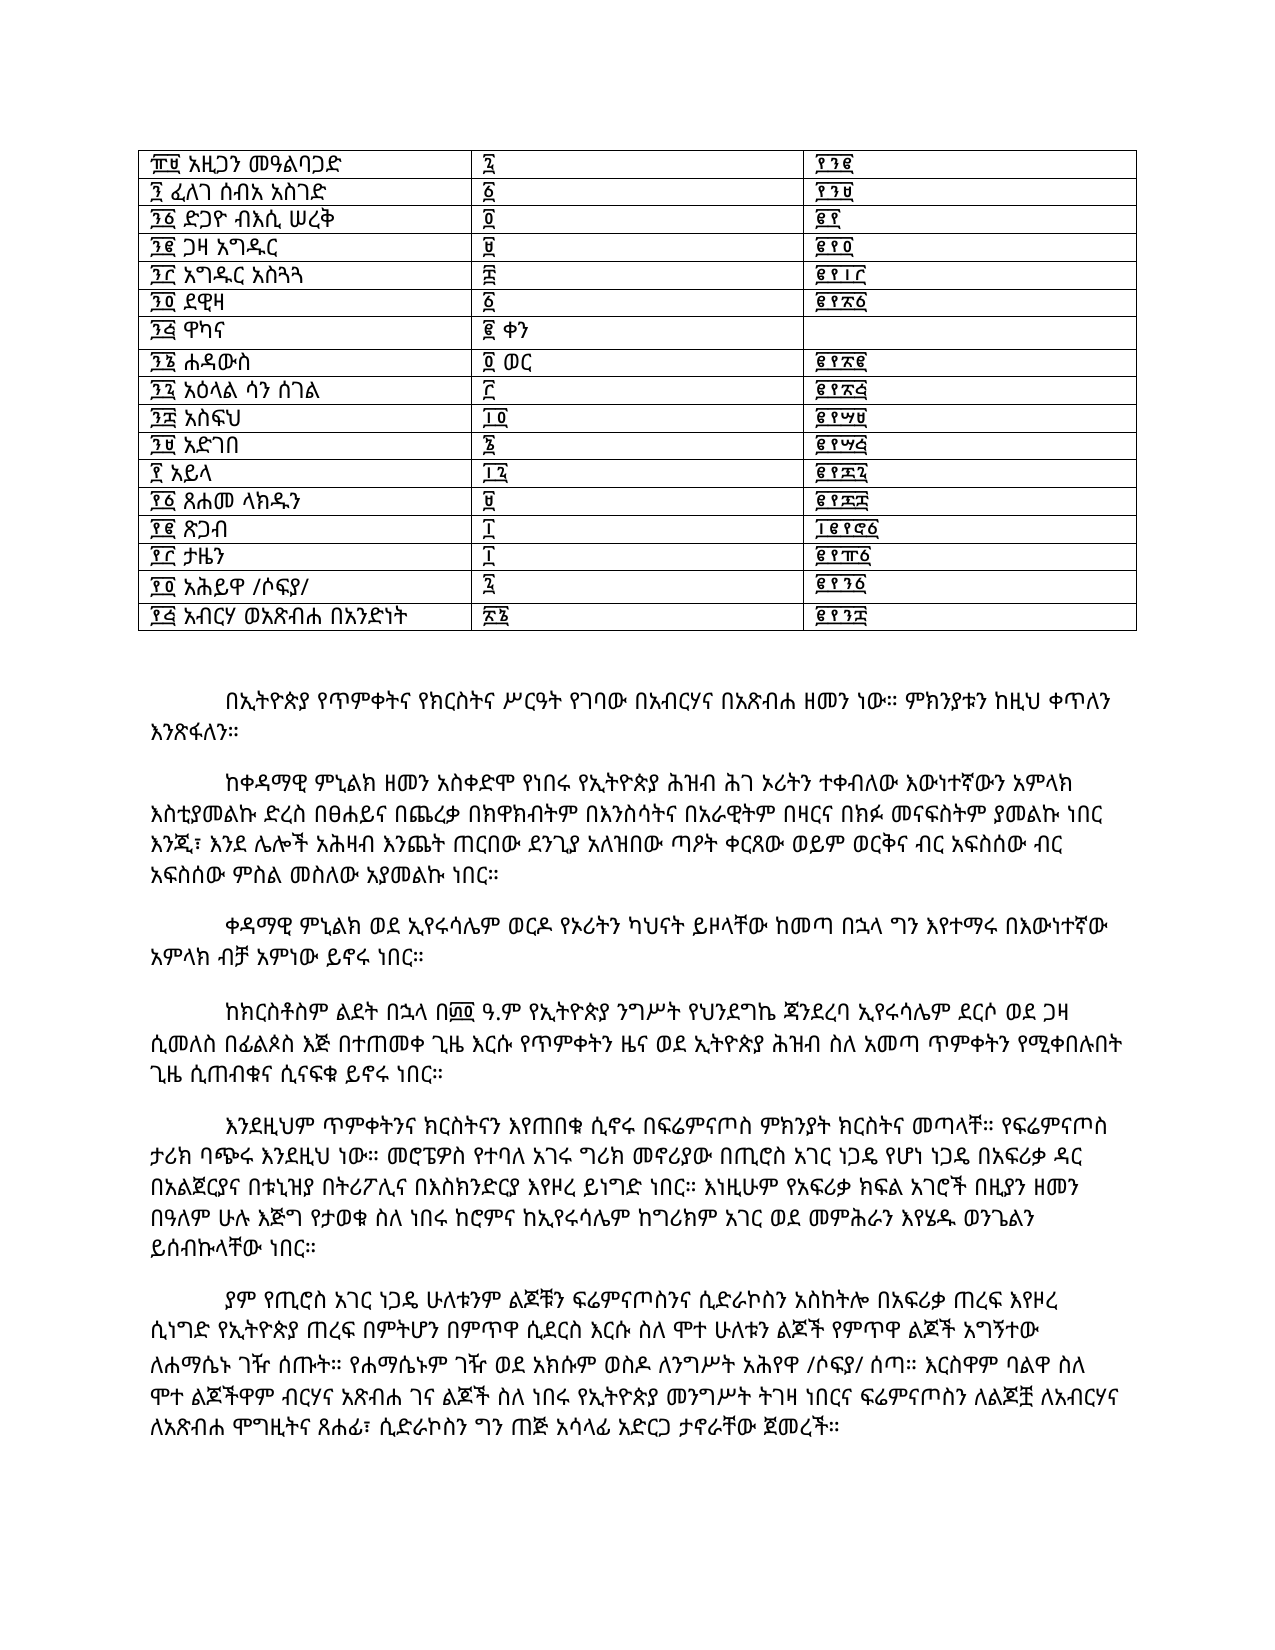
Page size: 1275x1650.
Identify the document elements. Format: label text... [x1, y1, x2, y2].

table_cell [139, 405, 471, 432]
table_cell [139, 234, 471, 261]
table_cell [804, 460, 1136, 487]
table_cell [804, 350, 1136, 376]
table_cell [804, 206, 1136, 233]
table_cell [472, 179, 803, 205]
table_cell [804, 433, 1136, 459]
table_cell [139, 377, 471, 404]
text በኢትዮጵያ የጥምቀትና የክርስትና ሥርዓት የገባው በአብርሃና በአጽብሐ ዘመን ነው። ምክንያቱን ከዚህ ቀጥለን እንጽፋለን። [150, 688, 1125, 745]
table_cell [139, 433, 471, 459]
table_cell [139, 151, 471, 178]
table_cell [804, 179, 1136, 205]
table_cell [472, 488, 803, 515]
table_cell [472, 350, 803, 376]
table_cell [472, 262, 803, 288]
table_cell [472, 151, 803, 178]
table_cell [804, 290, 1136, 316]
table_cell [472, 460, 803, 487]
text ቀዳማዊ ምኒልክ ወደ ኢየሩሳሌም ወርዶ የኦሪትን ካህናት ይዞላቸው ከመጣ በኋላ ግን እየተማሩ በእውነተኛው አምላክ ብቻ አምነው ይኖሩ ነበር። [150, 913, 1125, 971]
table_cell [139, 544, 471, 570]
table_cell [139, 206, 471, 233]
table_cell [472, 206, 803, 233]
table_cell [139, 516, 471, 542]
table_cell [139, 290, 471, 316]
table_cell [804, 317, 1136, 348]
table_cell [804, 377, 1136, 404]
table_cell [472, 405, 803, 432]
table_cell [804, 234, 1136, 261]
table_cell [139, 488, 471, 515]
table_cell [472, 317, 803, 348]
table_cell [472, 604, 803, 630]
text ከቀዳማዊ ምኒልክ ዘመን አስቀድሞ የነበሩ የኢትዮጵያ ሕዝብ ሕገ ኦሪትን ተቀብለው እውነተኛውን አምላክ እስቲያመልኩ ድረስ በፀሐይና በጨረቃ በክዋክብትም በእንስሳትና በአራዊትም በዛርና በክፉ መናፍስትም ያመልኩ ነበር እንጂ፣ እንደ ሌሎች አሕዛብ እንጨት ጠርበው ደንጊያ አለዝበው ጣዖት ቀርጸው ወይም ወርቅና ብር አፍስሰው ብር አፍስሰው ምስል መስለው አያመልኩ ነበር። [150, 770, 1125, 889]
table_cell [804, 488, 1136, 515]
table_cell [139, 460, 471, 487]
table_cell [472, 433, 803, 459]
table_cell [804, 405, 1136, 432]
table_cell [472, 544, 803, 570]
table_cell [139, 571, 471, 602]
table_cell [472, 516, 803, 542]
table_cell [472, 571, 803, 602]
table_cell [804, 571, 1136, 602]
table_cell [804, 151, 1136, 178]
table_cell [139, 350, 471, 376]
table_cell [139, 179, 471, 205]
text እንደዚህም ጥምቀትንና ክርስትናን እየጠበቁ ሲኖሩ በፍሬምናጦስ ምክንያት ክርስትና መጣላቸ። የፍሬምናጦስ ታሪክ ባጭሩ እንደዚህ ነው። መሮፔዎስ የተባለ አገሩ ግሪክ መኖሪያው በጢሮስ አገር ነጋዴ የሆነ ነጋዴ በአፍሪቃ ዳር በአልጀርያና በቱኒዝያ በትሪፖሊና በእስክንድርያ እየዞረ ይነግድ ነበር። እነዚሁም የአፍሪቃ ክፍል አገሮች በዚያን ዘመን በዓለም ሁሉ እጅግ የታወቁ ስለ ነበሩ ከሮምና ከኢየሩሳሌም ከግሪክም አገር ወደ መምሕራን እየሄዱ ወንጌልን ይሰብኩላቸው ነበር። [150, 1113, 1125, 1262]
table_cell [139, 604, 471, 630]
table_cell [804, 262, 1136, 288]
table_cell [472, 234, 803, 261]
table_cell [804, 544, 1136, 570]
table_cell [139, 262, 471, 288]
text ከክርስቶስም ልደት በኋላ በ፴፬ ዓ.ም የኢትዮጵያ ንግሥት የህንደግኬ ጃንደረባ ኢየሩሳሌም ደርሶ ወደ ጋዛ ሲመለስ በፊልጶስ እጅ በተጠመቀ ጊዜ እርሱ የጥምቀትን ዜና ወደ ኢትዮጵያ ሕዝብ ስለ አመጣ ጥምቀትን የሚቀበሉበት ጊዜ ሲጠብቁና ሲናፍቁ ይኖሩ ነበር። [150, 996, 1125, 1088]
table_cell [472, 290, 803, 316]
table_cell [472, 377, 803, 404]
text ያም የጢሮስ አገር ነጋዴ ሁለቱንም ልጆቹን ፍሬምናጦስንና ሲድራኮስን አስከትሎ በአፍሪቃ ጠረፍ እየዞረ ሲነግድ የኢትዮጵያ ጠረፍ በምትሆን በምጥዋ ሲደርስ እርሱ ስለ ሞተ ሁለቱን ልጆች የምጥዋ ልጆች አግኝተው ለሐማሴኑ ገዥ ሰጡት። የሐማሴኑም ገዥ ወደ አክሱም ወስዶ ለንግሥት አሕየዋ /ሶፍያ/ ሰጣ። እርስዋም ባልዋ ስለ ሞተ ልጆችዋም ብርሃና አጽብሐ ገና ልጆች ስለ ነበሩ የኢትዮጵያ መንግሥት ትገዛ ነበርና ፍሬምናጦስን ለልጆቿ ለአብርሃና ለአጽብሐ ሞግዚትና ጸሐፊ፣ ሲድራኮስን ግን ጠጅ አሳላፊ አድርጋ ታኖራቸው ጀመረች። [150, 1287, 1125, 1441]
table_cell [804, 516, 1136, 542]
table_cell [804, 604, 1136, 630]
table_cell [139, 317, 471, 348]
